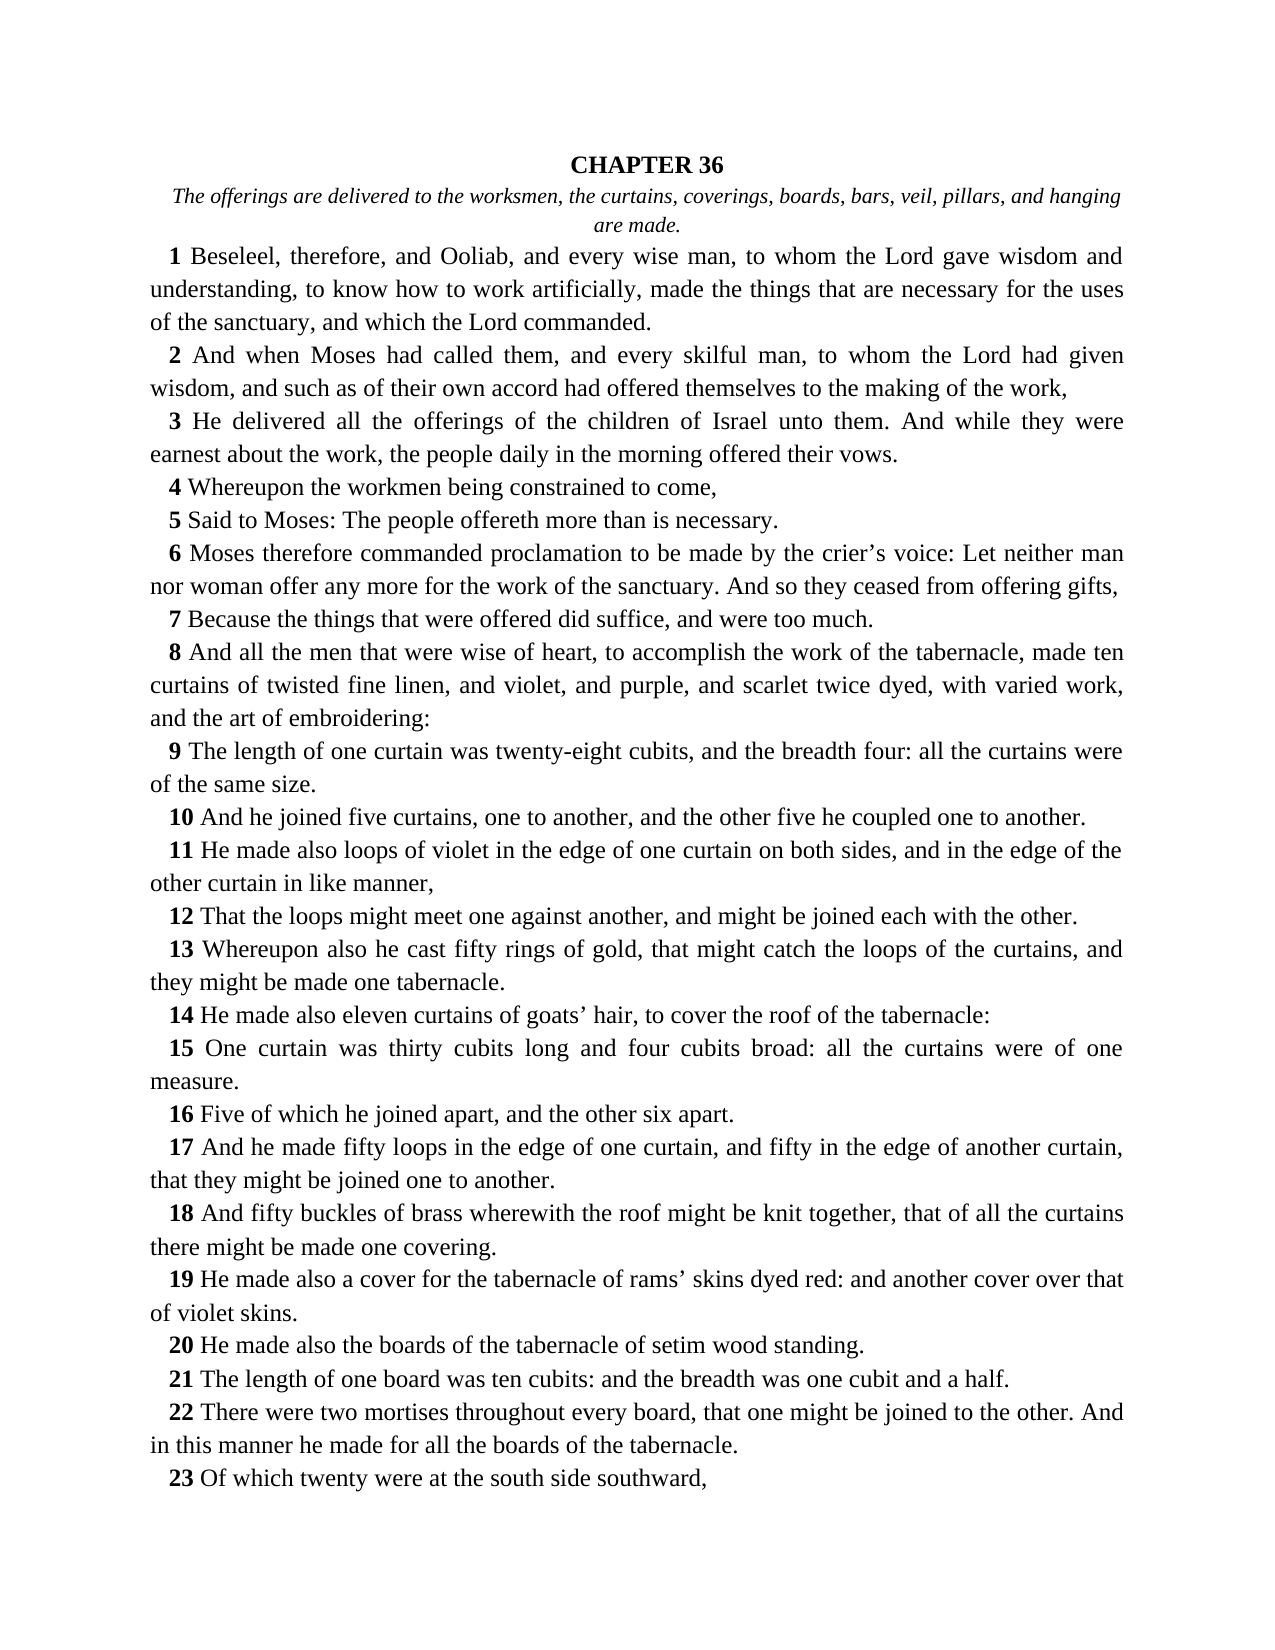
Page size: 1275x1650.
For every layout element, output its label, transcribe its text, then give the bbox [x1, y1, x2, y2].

text 13 Whereupon also he cast fifty rings of gold, that might catch the loops of the curtains, and they might be made one tabernacle. [150, 934, 1125, 996]
text 21 The length of one board was ten cubits: and the breadth was one cubit and a half. [150, 1364, 1125, 1392]
text 12 That the loops might meet one against another, and might be joined each with the other. [150, 901, 1125, 930]
text 20 He made also the boards of the tabernacle of setim wood standing. [150, 1331, 1125, 1359]
text 16 Five of which he joined apart, and the other six apart. [150, 1099, 1125, 1128]
text 8 And all the men that were wise of heart, to accomplish the work of the tabernacle, made ten curtains of twisted fine linen, and violet, and purple, and scarlet twice dyed, with varied work, and the art of embroidering: [150, 637, 1125, 732]
text 14 He made also eleven curtains of goats’ hair, to cover the roof of the tabernacle: [150, 1000, 1125, 1029]
text 7 Because the things that were offered did suffice, and were too much. [150, 604, 1125, 633]
text 5 Said to Moses: The people offereth more than is necessary. [150, 505, 1125, 534]
text 1 Beseleel, therefore, and Ooliab, and every wise man, to whom the Lord gave wisdom and understanding, to know how to work artificially, made the things that are necessary for the uses of the sanctuary, and which the Lord commanded. [150, 241, 1125, 336]
text CHAPTER 36 [150, 150, 1125, 179]
text 22 There were two mortises throughout every board, that one might be joined to the other. And in this manner he made for all the boards of the tabernacle. [150, 1397, 1125, 1458]
text 17 And he made fifty loops in the edge of one curtain, and fifty in the edge of another curtain, that they might be joined one to another. [150, 1132, 1125, 1194]
text 6 Moses therefore commanded proclamation to be made by the crier’s voice: Let neither man nor woman offer any more for the work of the sanctuary. And so they ceased from offering gifts, [150, 538, 1125, 600]
text 3 He delivered all the offerings of the children of Israel unto them. And while they were earnest about the work, the people daily in the morning offered their vows. [150, 406, 1125, 468]
text 4 Whereupon the workmen being constrained to come, [150, 472, 1125, 501]
text 18 And fifty buckles of brass wherewith the roof might be knit together, that of all the curtains there might be made one covering. [150, 1198, 1125, 1260]
text 2 And when Moses had called them, and every skilful man, to whom the Lord had given wisdom, and such as of their own accord had offered themselves to the making of the work, [150, 340, 1125, 402]
text 15 One curtain was thirty cubits long and four cubits broad: all the curtains were of one measure. [150, 1033, 1125, 1095]
text 23 Of which twenty were at the south side southward, [150, 1463, 1125, 1491]
text 11 He made also loops of violet in the edge of one curtain on both sides, and in the edge of the other curtain in like manner, [150, 835, 1125, 897]
text 10 And he joined five curtains, one to another, and the other five he coupled one to another. [150, 802, 1125, 831]
text The offerings are delivered to the worksmen, the curtains, coverings, boards, bars, veil, pillars, and hanging are made. [150, 183, 1125, 237]
text 9 The length of one curtain was twenty-eight cubits, and the breadth four: all the curtains were of the same size. [150, 736, 1125, 798]
text 19 He made also a cover for the tabernacle of rams’ skins dyed red: and another cover over that of violet skins. [150, 1264, 1125, 1326]
